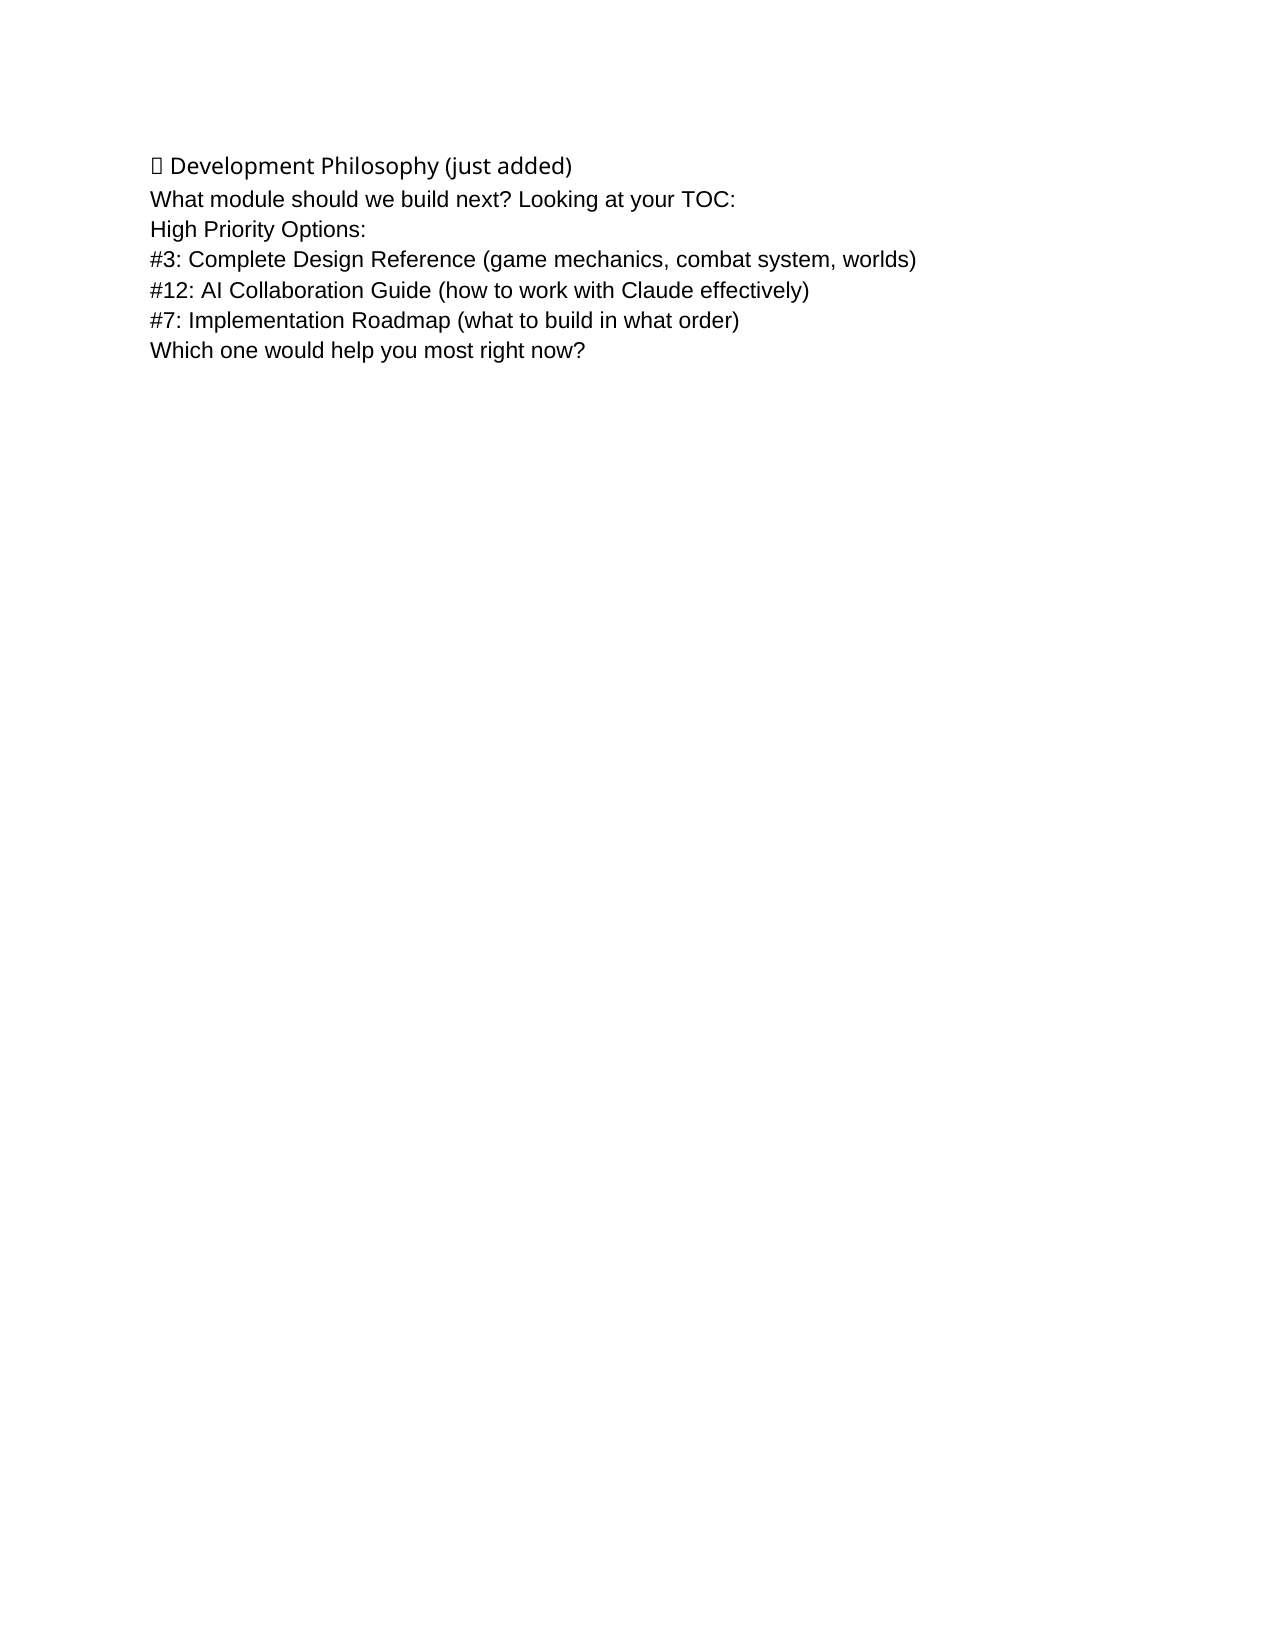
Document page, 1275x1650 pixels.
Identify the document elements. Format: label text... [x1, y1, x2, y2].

text ✅ Development Philosophy (just added) [150, 150, 1125, 181]
text #7: Implementation Roadmap (what to build in what order) [150, 307, 1125, 333]
text #12: AI Collaboration Guide (how to work with Claude effectively) [150, 277, 1125, 303]
text What module should we build next? Looking at your TOC: [150, 186, 1125, 212]
text Which one would help you most right now? [150, 337, 1125, 363]
text #3: Complete Design Reference (game mechanics, combat system, worlds) [150, 246, 1125, 273]
text High Priority Options: [150, 216, 1125, 242]
